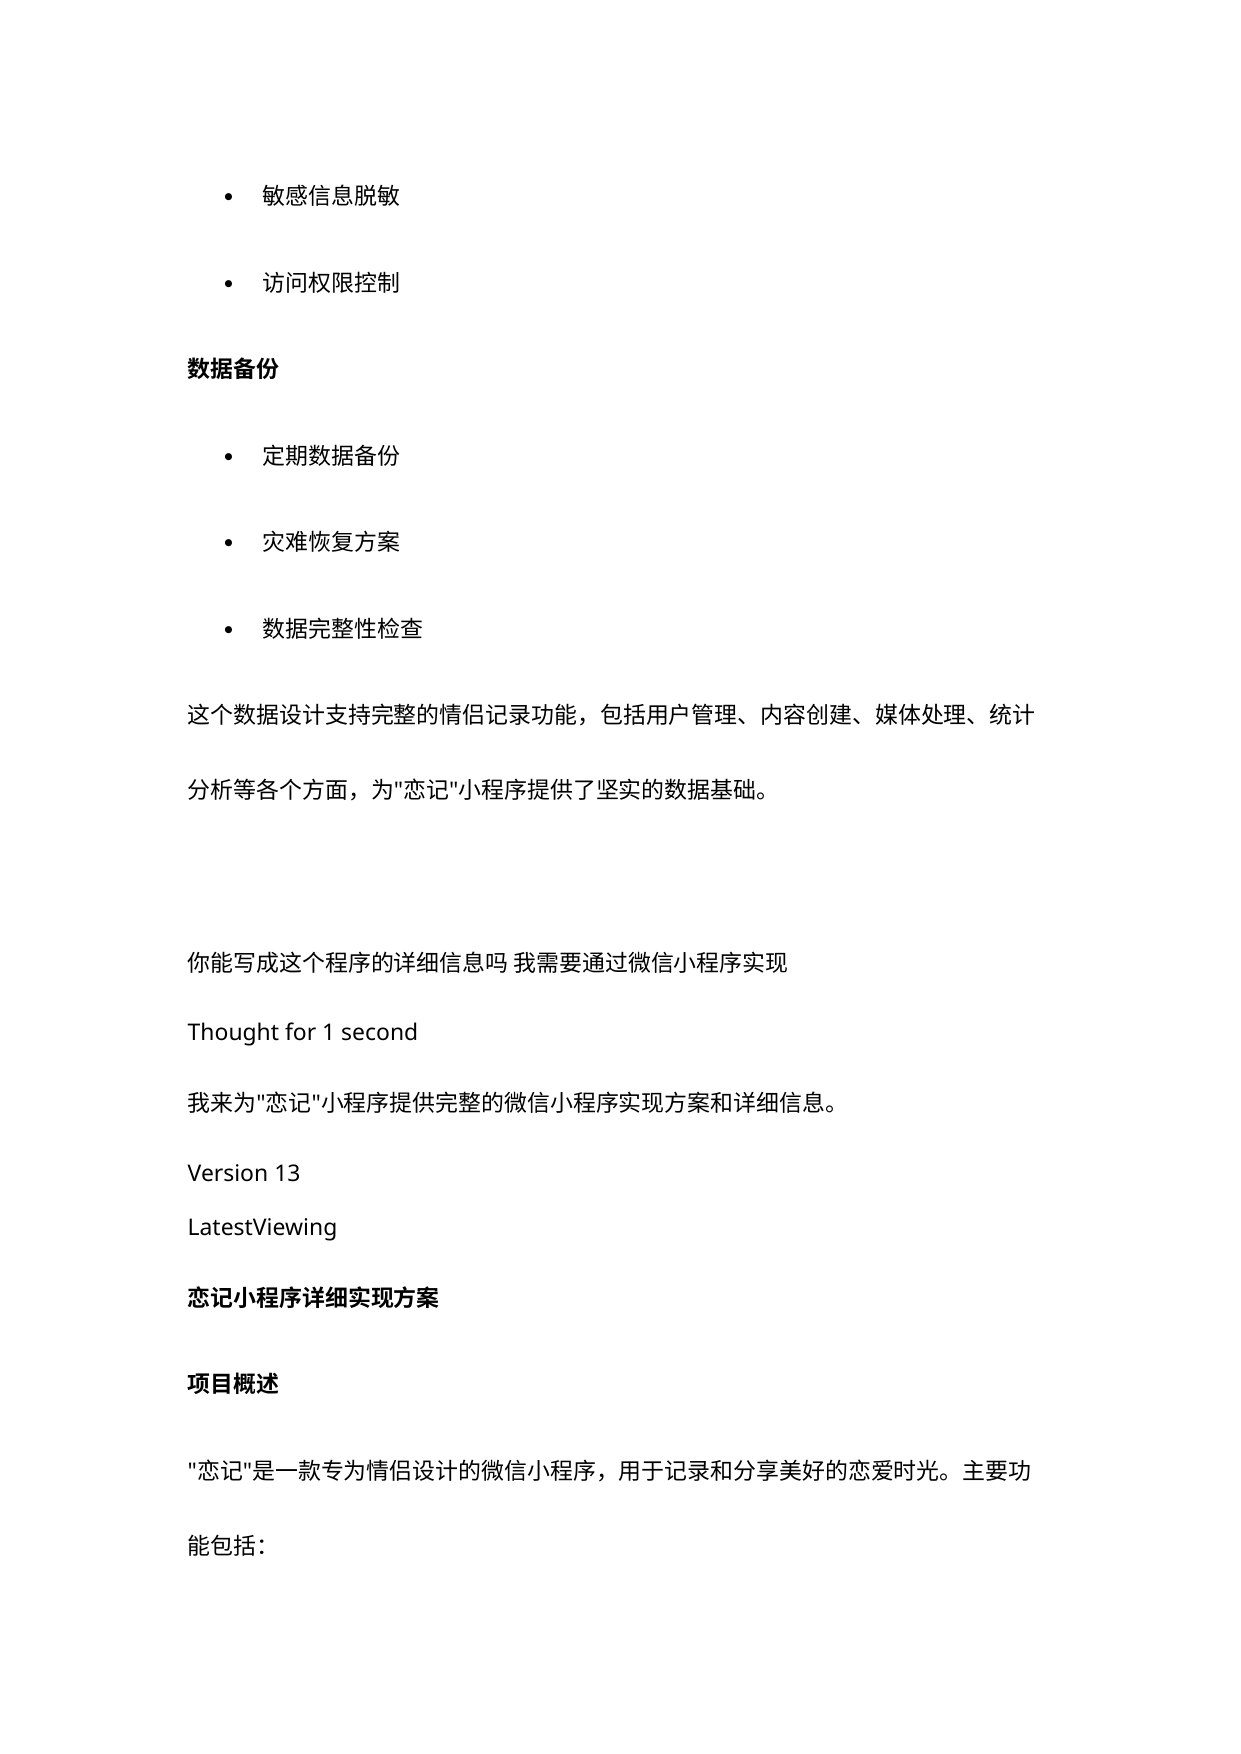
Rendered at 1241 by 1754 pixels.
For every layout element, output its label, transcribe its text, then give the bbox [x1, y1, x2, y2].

text Thought for 1 second [187, 1016, 1053, 1048]
text 项目概述 [187, 1350, 1053, 1415]
text 恋记小程序详细实现方案 [187, 1264, 1053, 1329]
text 这个数据设计支持完整的情侣记录功能，包括用户管理、内容创建、媒体处理、统计分析等各个方面，为"恋记"小程序提供了坚实的数据基础。 [187, 681, 1053, 821]
text Version 13 [187, 1156, 1053, 1189]
text 你能写成这个程序的详细信息吗 我需要通过微信小程序实现 [187, 929, 1053, 994]
text 数据备份 [187, 335, 1053, 400]
list 灾难恢复方案 [225, 508, 1053, 573]
text "恋记"是一款专为情侣设计的微信小程序，用于记录和分享美好的恋爱时光。主要功能包括： [187, 1437, 1053, 1577]
list 数据完整性检查 [225, 595, 1053, 660]
list 敏感信息脱敏 [225, 162, 1053, 227]
text 我来为"恋记"小程序提供完整的微信小程序实现方案和详细信息。 [187, 1069, 1053, 1134]
list 定期数据备份 [225, 422, 1053, 487]
text LatestViewing [187, 1210, 1053, 1242]
list 访问权限控制 [225, 248, 1053, 313]
